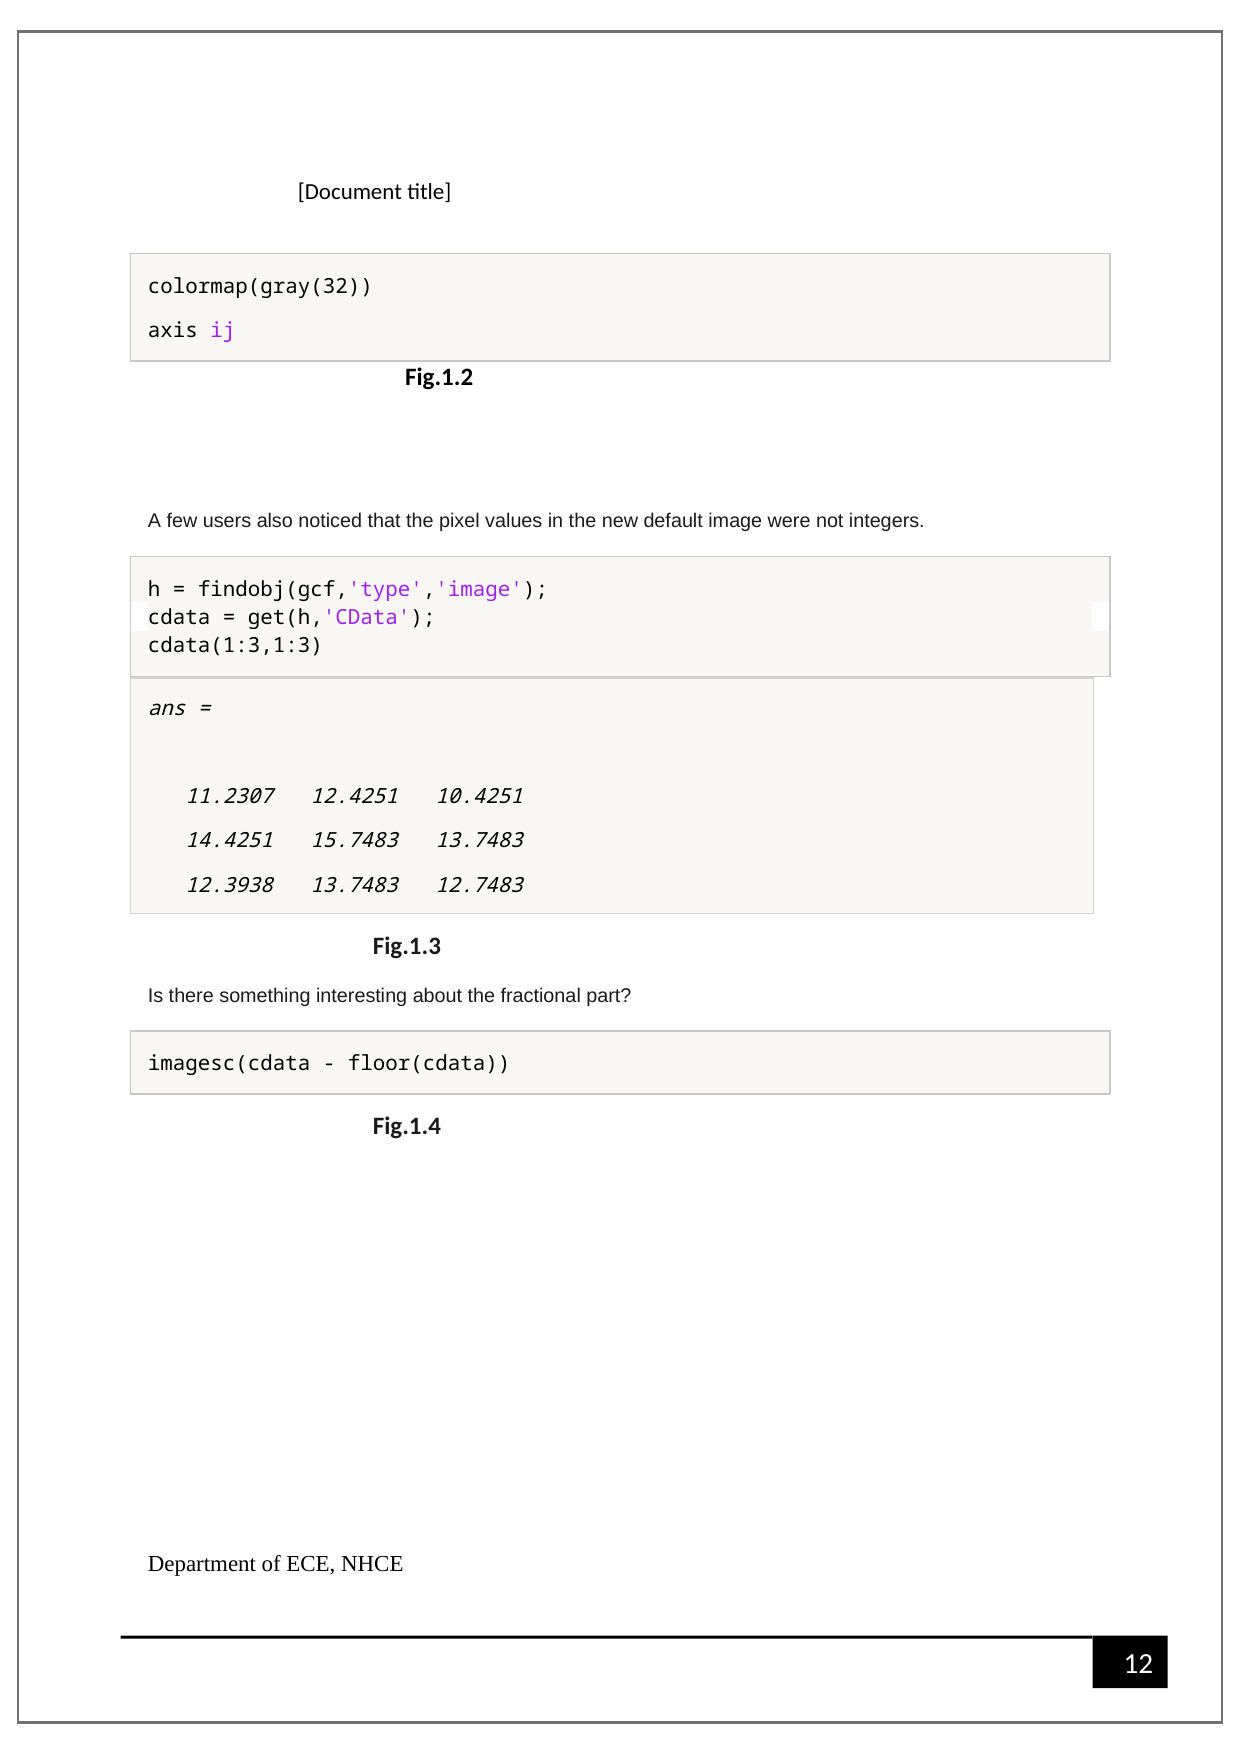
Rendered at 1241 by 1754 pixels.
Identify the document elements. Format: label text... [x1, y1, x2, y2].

text Fig.1.2 [148, 362, 1092, 392]
text ans = [131, 679, 1093, 721]
text A few users also noticed that the pixel values in the new default image were not integers. [148, 509, 1092, 532]
text Is there something interesting about the fractional part? [148, 984, 1092, 1007]
text colormap(gray(32)) [131, 254, 1109, 297]
text 12.3938 13.7483 12.7483 [131, 853, 1093, 913]
text imagesc(cdata - floor(cdata)) [131, 1032, 1109, 1093]
text Fig.1.4 [298, 1111, 1092, 1141]
text 14.4251 15.7483 13.7483 [131, 809, 1093, 853]
text 11.2307 12.4251 10.4251 [131, 765, 1093, 809]
text h = findobj(gcf,'type','image'); [131, 557, 1109, 602]
text Fig.1.3 [298, 930, 1092, 960]
text axis ij [131, 297, 1109, 360]
text cdata(1:3,1:3) [131, 612, 1109, 676]
